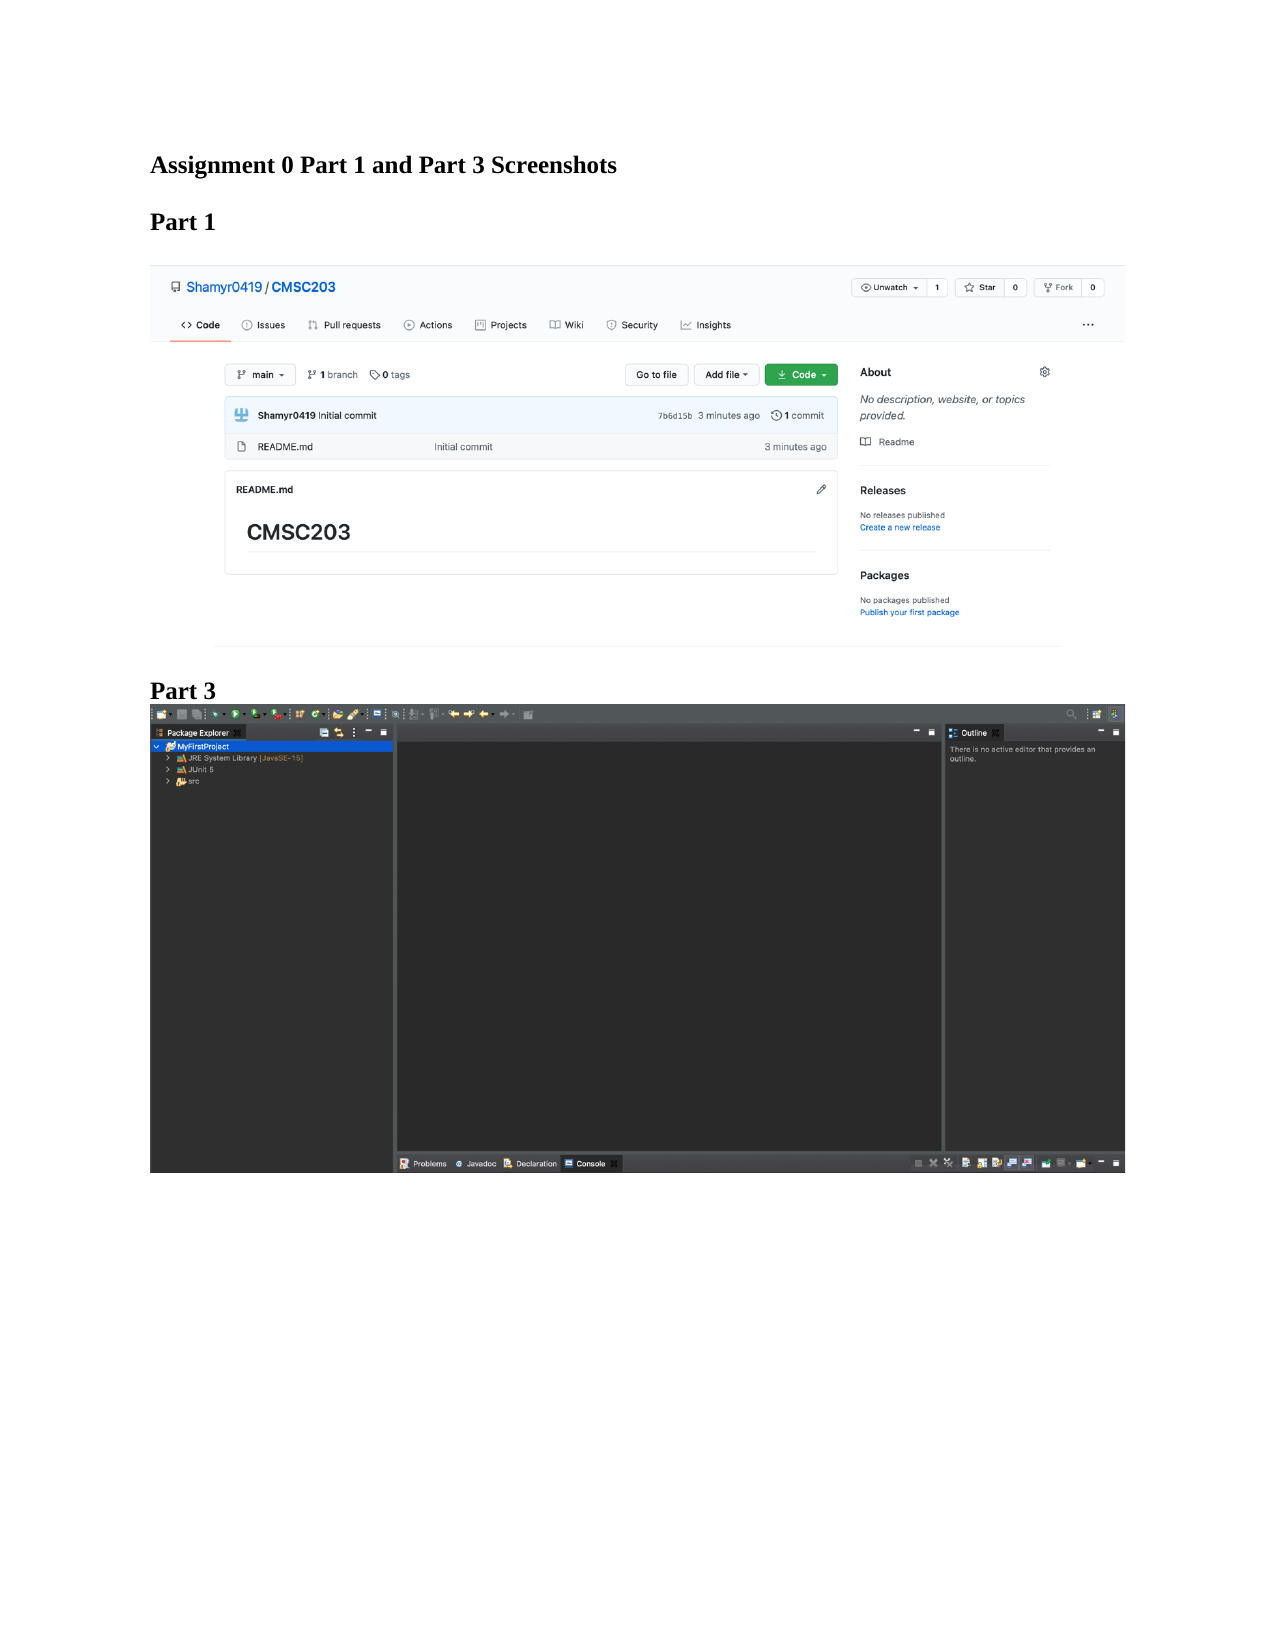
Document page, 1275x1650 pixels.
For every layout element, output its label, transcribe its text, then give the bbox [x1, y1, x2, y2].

text Assignment 0 Part 1 and Part 3 Screenshots [150, 150, 1125, 179]
text Part 1 [150, 207, 1125, 236]
text Part 3 [150, 676, 1125, 704]
picture [150, 704, 1125, 1173]
picture [150, 265, 1125, 647]
